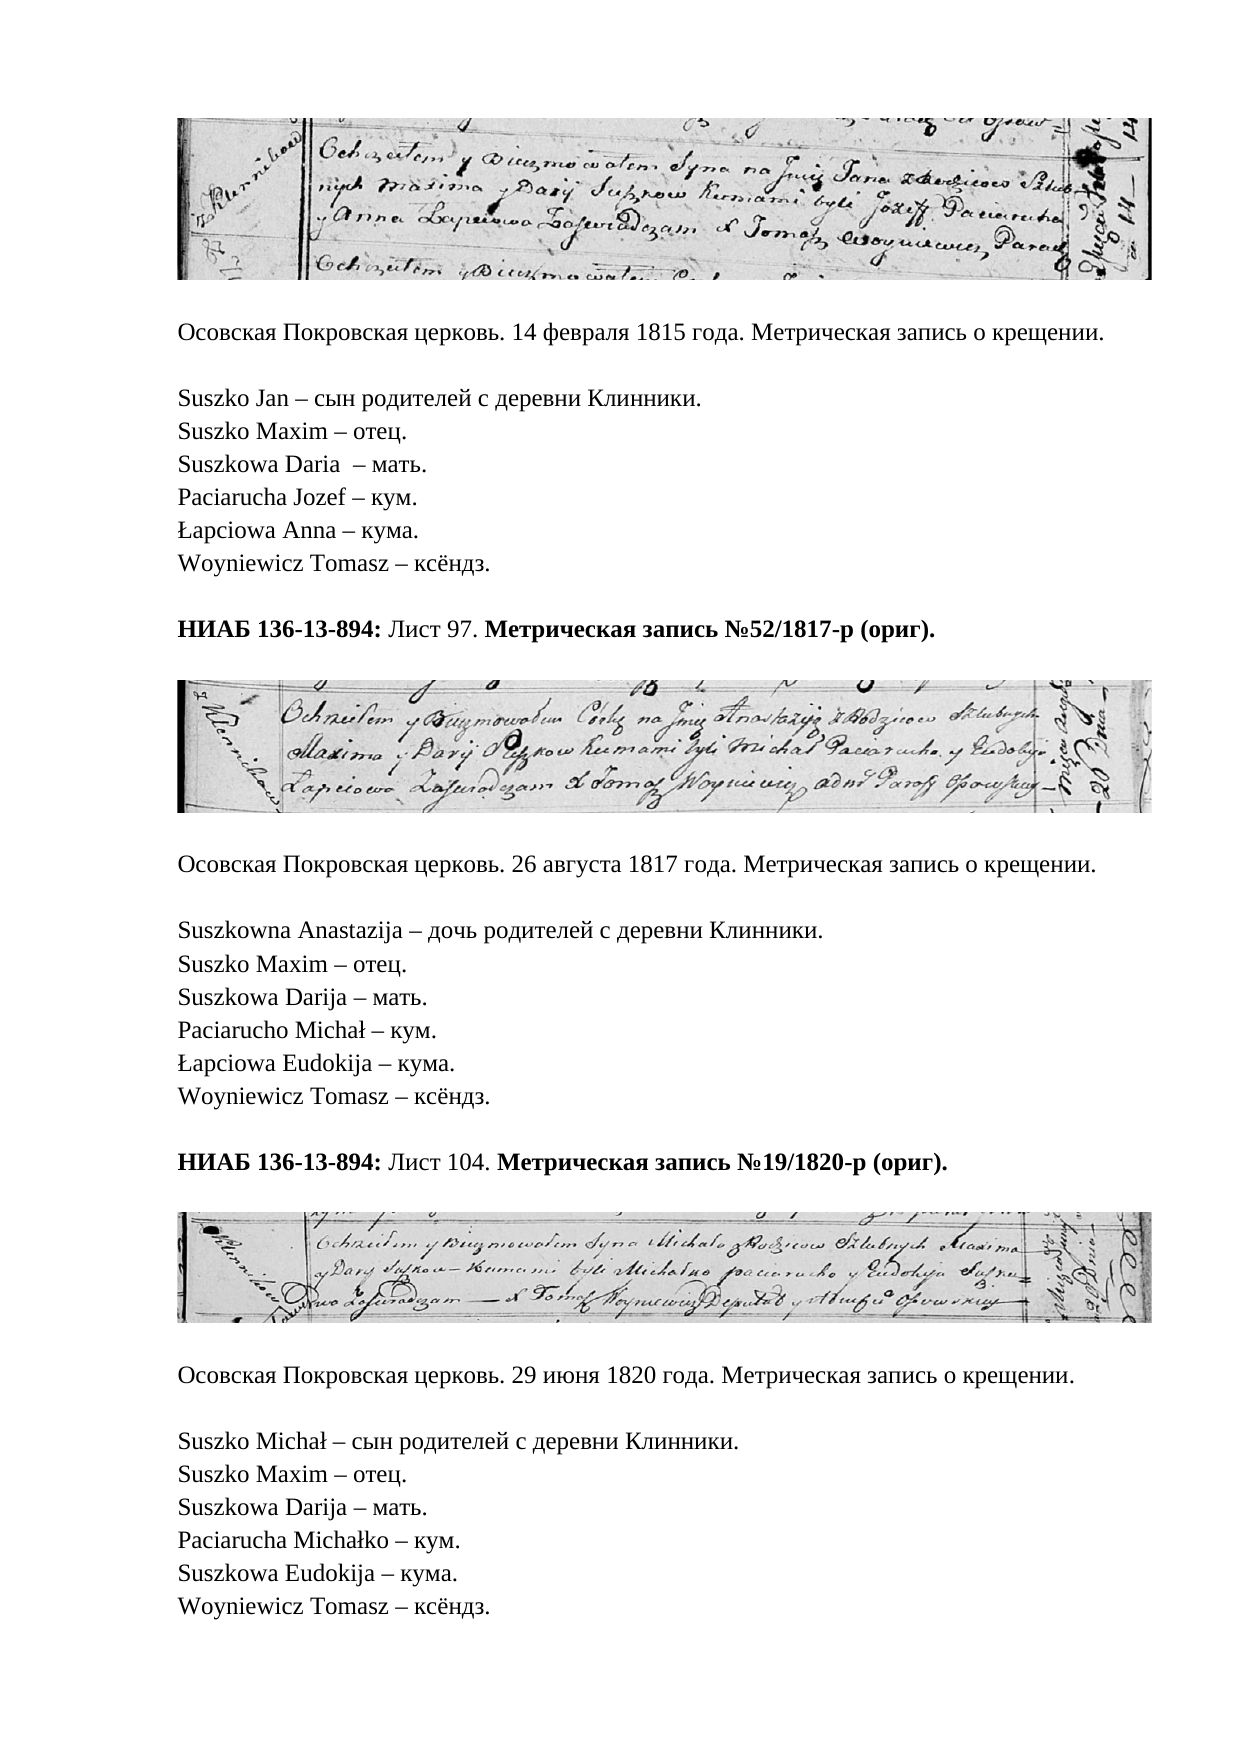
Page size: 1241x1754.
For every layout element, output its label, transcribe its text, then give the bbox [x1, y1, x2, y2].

picture [177, 680, 1152, 813]
text НИАБ 136-13-894: Лист 104. Метрическая запись №19/1820-р (ориг). [177, 1147, 1152, 1176]
text Suszkowna Anastazija – дочь родителей с деревни Клинники. [177, 916, 1152, 944]
text Woyniewicz Tomasz – ксёндз. [177, 1081, 1152, 1109]
text Suszko Michał – сын родителей с деревни Клинники. [177, 1426, 1152, 1455]
text Suszkowa Darija – мать. [177, 1492, 1152, 1521]
text Suszko Maxim – отец. [177, 949, 1152, 977]
picture [177, 118, 1152, 280]
text Suszkowa Darija – мать. [177, 982, 1152, 1010]
text Осовская Покровская церковь. 29 июня 1820 года. Метрическая запись о крещении. [177, 1360, 1152, 1389]
picture [177, 1212, 1152, 1323]
text Woyniewicz Tomasz – ксёндз. [177, 1591, 1152, 1620]
text Łapciowa Anna – кума. [177, 515, 1152, 544]
text Suszko Maxim – отец. [177, 1459, 1152, 1488]
text Осовская Покровская церковь. 14 февраля 1815 года. Метрическая запись о крещении. [177, 317, 1152, 346]
text Suszko Jan – сын родителей с деревни Клинники. [177, 383, 1152, 412]
text Suszkowa Daria – мать. [177, 449, 1152, 478]
text Paciarucha Jozef – кум. [177, 482, 1152, 511]
text Suszko Maxim – отец. [177, 416, 1152, 445]
text Paciarucha Michałko – кум. [177, 1525, 1152, 1554]
text Paciarucho Michał – кум. [177, 1015, 1152, 1043]
text Woyniewicz Tomasz – ксёндз. [177, 548, 1152, 577]
text Suszkowa Eudokija – кума. [177, 1558, 1152, 1587]
text НИАБ 136-13-894: Лист 97. Метрическая запись №52/1817-р (ориг). [177, 614, 1152, 643]
text Łapciowa Eudokija – кума. [177, 1048, 1152, 1076]
text Осовская Покровская церковь. 26 августа 1817 года. Метрическая запись о крещении. [177, 849, 1152, 878]
